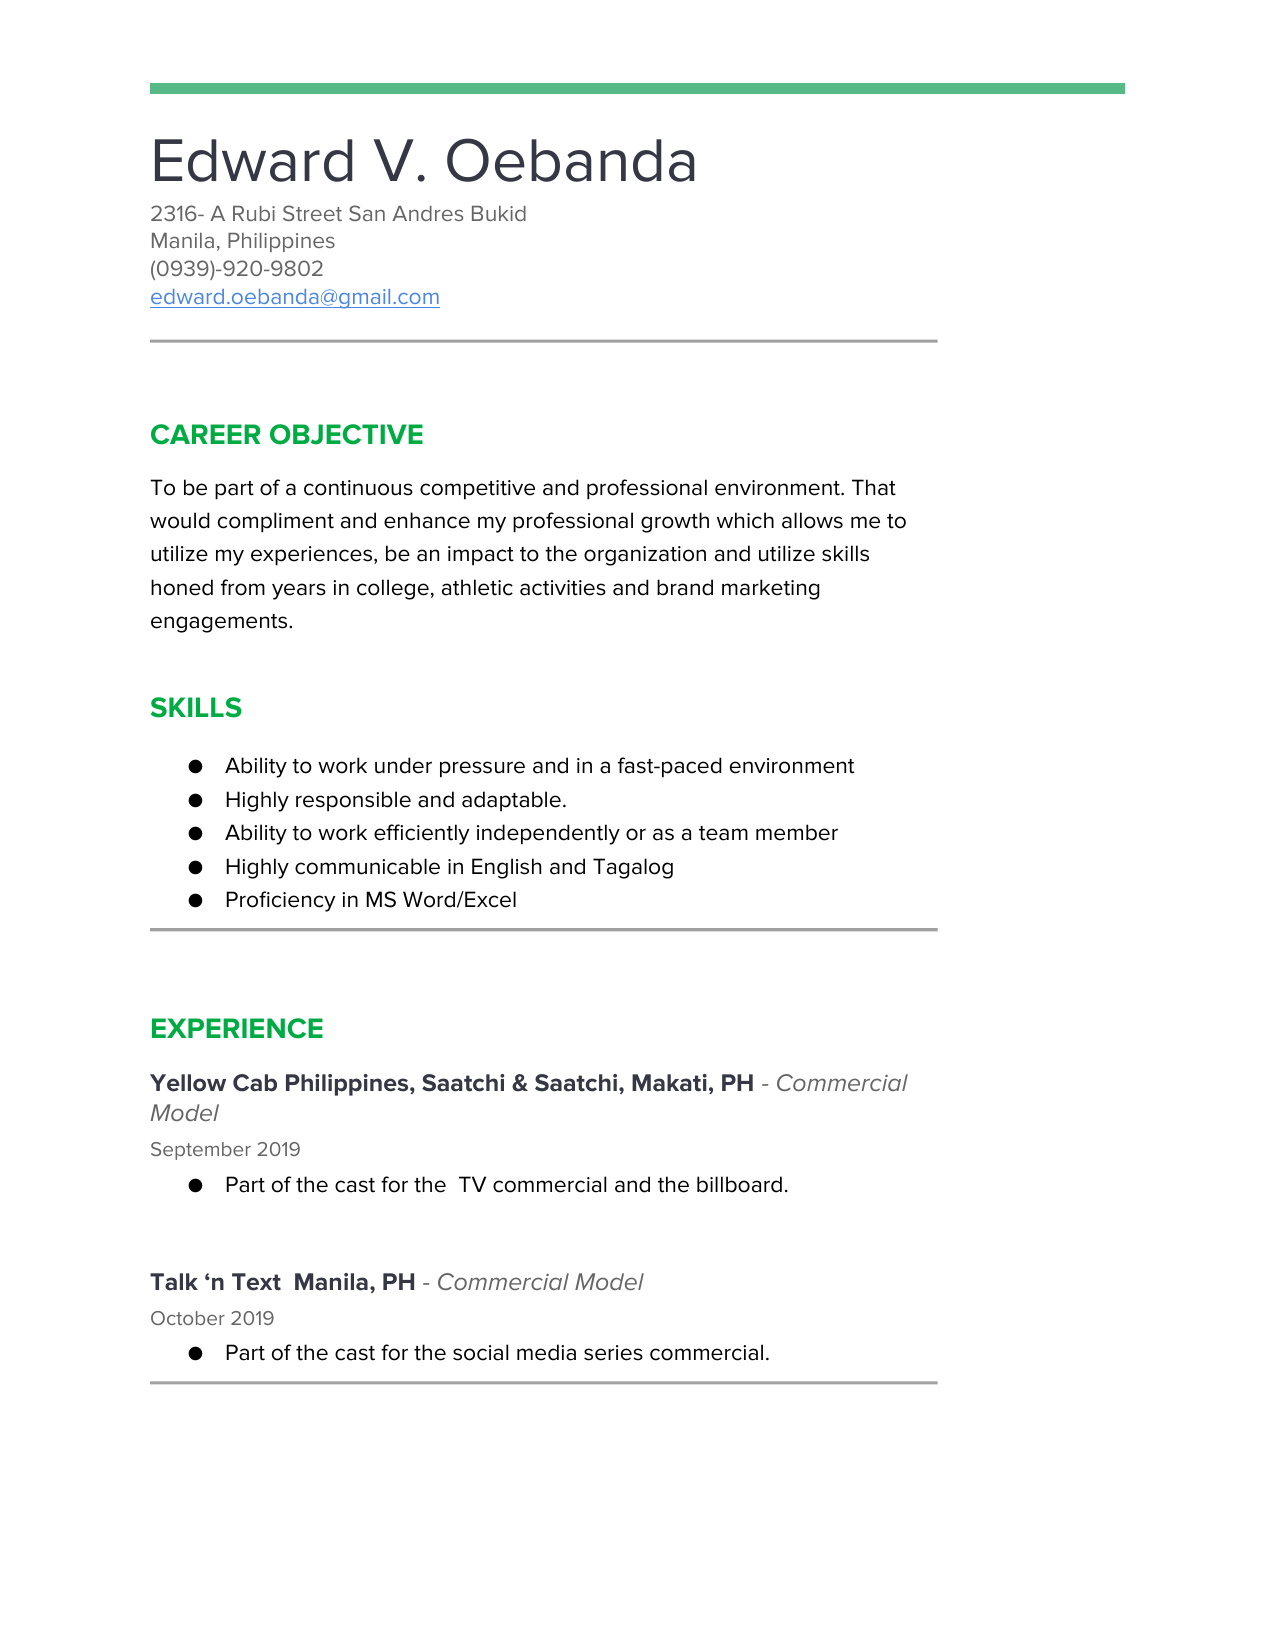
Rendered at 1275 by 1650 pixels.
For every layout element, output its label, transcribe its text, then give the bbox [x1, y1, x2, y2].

list Highly responsible and adaptable. [187, 786, 937, 814]
picture [150, 83, 1125, 94]
list Part of the cast for the social media series commercial. [187, 1339, 937, 1367]
subtitle EXPERIENCE [150, 1012, 937, 1047]
list Highly communicable in English and Tagalog [187, 853, 937, 881]
list Ability to work under pressure and in a fast-paced environment [187, 753, 937, 781]
subtitle CAREER OBJECTIVE [150, 417, 937, 453]
subtitle Talk ‘n Text Manila, PH - Commercial Model [150, 1267, 937, 1297]
text To be part of a continuous competitive and professional environment. That would compliment and enhance my professional growth which allows me to utilize my experiences, be an impact to the organization and utilize skills honed from years in college, athletic activities and brand marketing engagements. [150, 474, 937, 636]
subtitle Yellow Cab Philippines, Saatchi & Saatchi, Makati, PH - Commercial Model [150, 1068, 937, 1129]
text September 2019 [150, 1137, 937, 1163]
text Manila, Philippines [150, 228, 937, 256]
list Ability to work efficiently independently or as a team member [187, 819, 937, 847]
text (0939)-920-9802 [150, 256, 937, 284]
title Edward V. Oebanda [150, 124, 937, 200]
list Proficiency in MS Word/Excel [187, 886, 937, 914]
list Part of the cast for the TV commercial and the billboard. [187, 1171, 937, 1199]
subtitle SKILLS [150, 691, 937, 727]
text October 2019 [150, 1306, 937, 1331]
text edward.oebanda@gmail.com [150, 284, 937, 312]
text 2316- A Rubi Street San Andres Bukid [150, 200, 937, 228]
